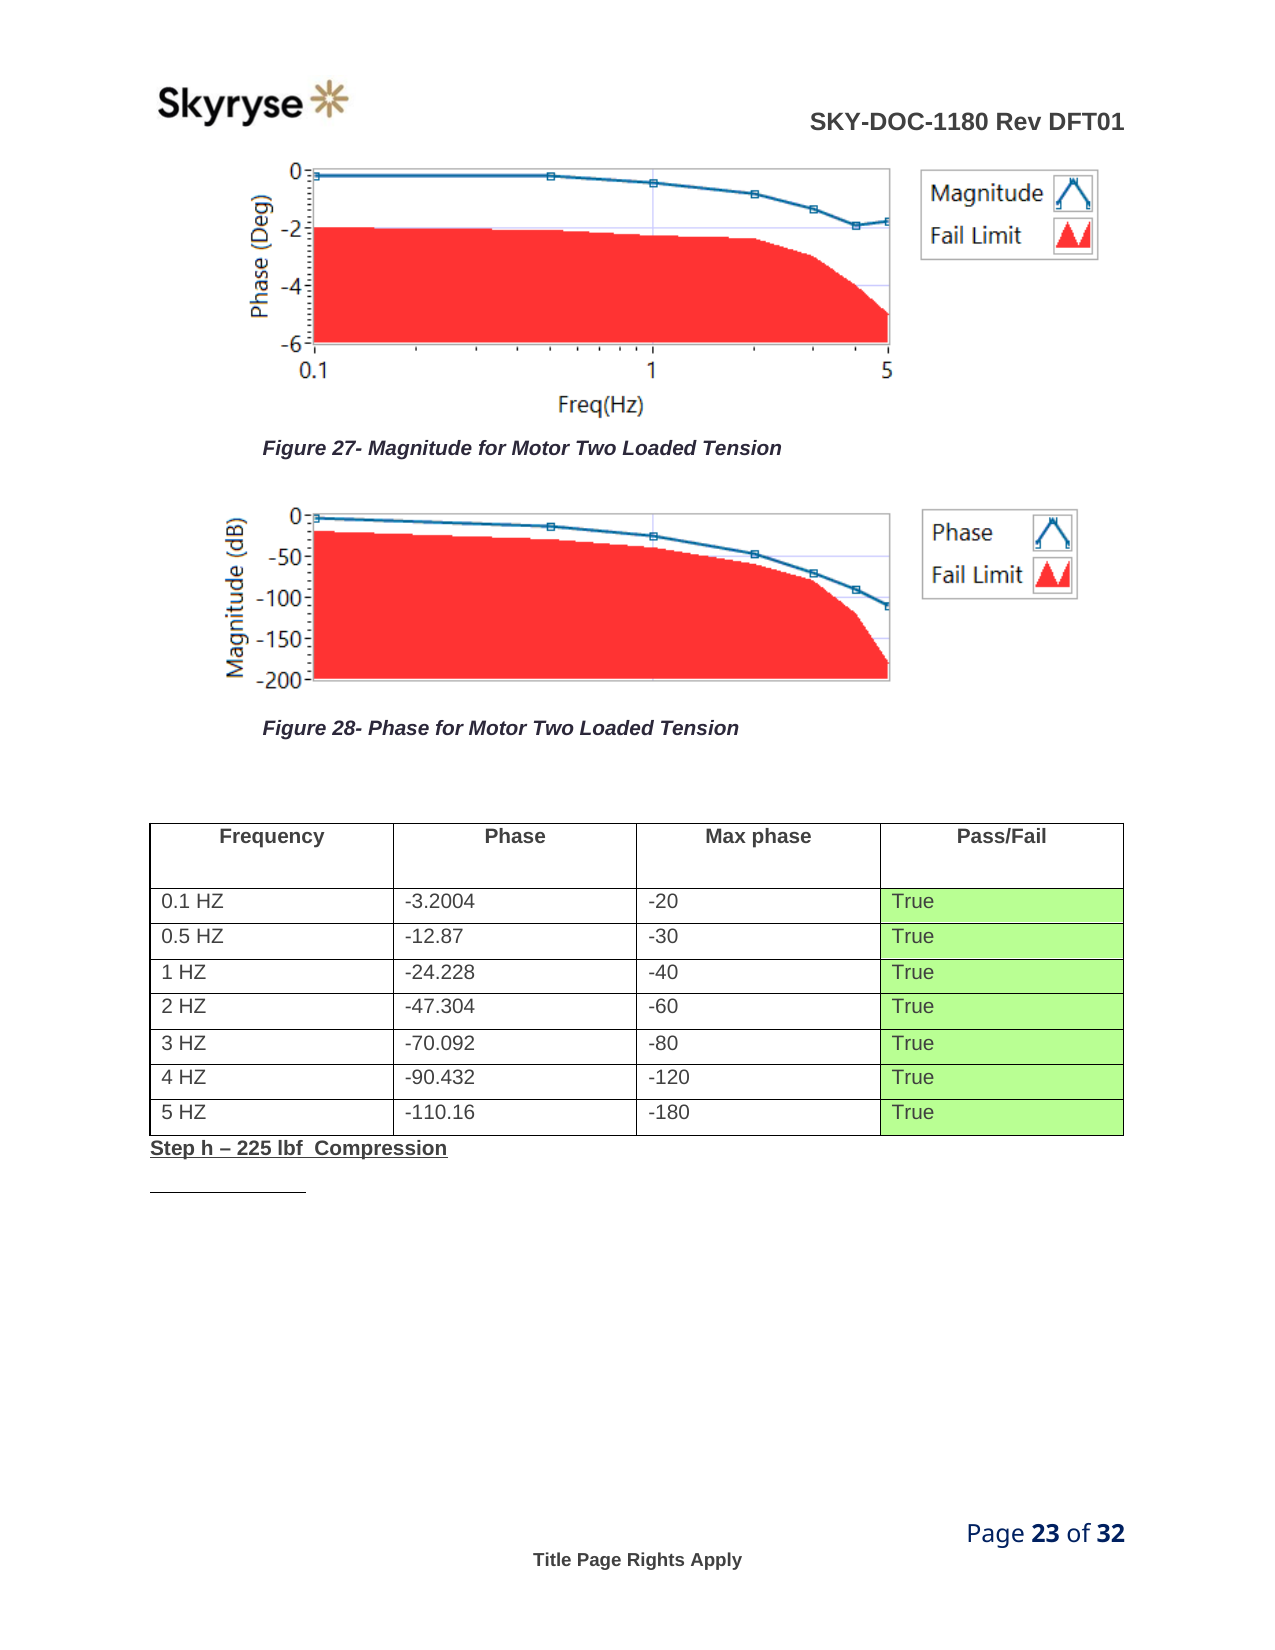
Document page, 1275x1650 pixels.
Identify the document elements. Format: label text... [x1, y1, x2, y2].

table_cell -120 [637, 1065, 880, 1099]
table_cell True [881, 1065, 1123, 1099]
table_cell -3.2004 [394, 889, 636, 922]
table_cell True [881, 994, 1123, 1029]
table_cell True [881, 960, 1123, 993]
table_cell -90.432 [394, 1065, 636, 1099]
table_cell 0.1 HZ [151, 889, 393, 922]
table_cell -180 [637, 1100, 880, 1135]
table_cell 2 HZ [151, 994, 393, 1029]
table_cell 5 HZ [151, 1100, 393, 1135]
table_cell 4 HZ [151, 1065, 393, 1099]
picture [150, 501, 1125, 705]
table_header Pass/Fail [881, 824, 1123, 888]
table_cell True [881, 1100, 1123, 1135]
table_cell -47.304 [394, 994, 636, 1029]
table_cell -30 [637, 924, 880, 958]
text Step h – 225 lbf Compression [150, 1136, 1125, 1160]
table_cell 0.5 HZ [151, 924, 393, 958]
table_cell -70.092 [394, 1030, 636, 1064]
table_header Phase [394, 824, 636, 888]
table_cell -20 [637, 889, 880, 922]
table_cell True [881, 1030, 1123, 1064]
table_cell -60 [637, 994, 880, 1029]
table_cell True [881, 924, 1123, 958]
table_header Frequency [151, 824, 393, 888]
picture [150, 75, 357, 130]
picture [150, 156, 1125, 425]
table_header Max phase [637, 824, 880, 888]
table_cell -40 [637, 960, 880, 993]
table_cell -80 [637, 1030, 880, 1064]
table_cell -24.228 [394, 960, 636, 993]
table_cell -110.16 [394, 1100, 636, 1135]
table_cell 3 HZ [151, 1030, 393, 1064]
table_cell -12.87 [394, 924, 636, 958]
table_cell True [881, 889, 1123, 922]
table_cell 1 HZ [151, 960, 393, 993]
